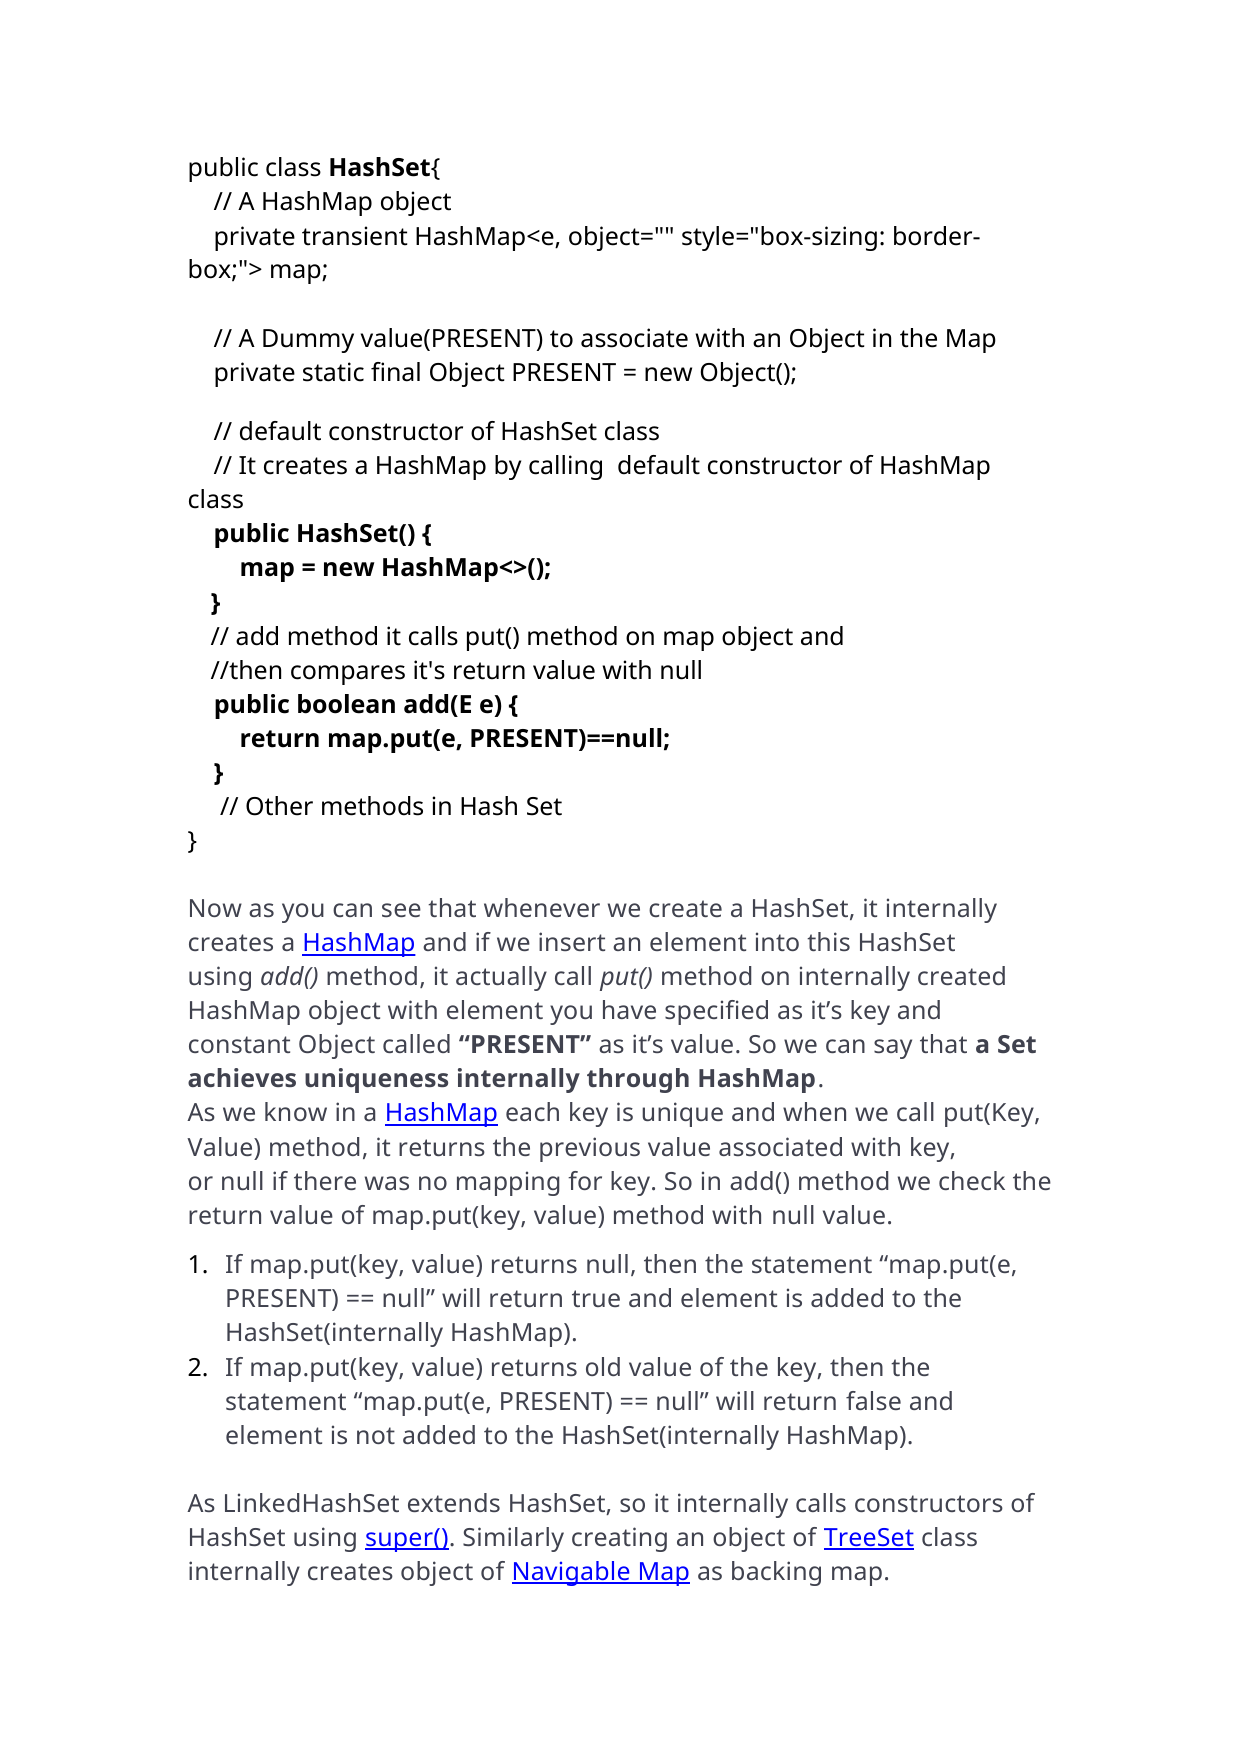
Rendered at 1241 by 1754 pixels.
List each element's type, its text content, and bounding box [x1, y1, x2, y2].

text // It creates a HashMap by calling default constructor of HashMap class [187, 448, 1053, 516]
text private static final Object PRESENT = new Object(); [187, 354, 1053, 388]
text private transient HashMap<e, object="" style="box-sizing: border-box;"> map; [187, 218, 1053, 286]
list If map.put(key, value) returns null, then the statement “map.put(e, PRESENT) == null” will return true and element is added to the HashSet(internally HashMap). [578, 1247, 1053, 1349]
text // A Dummy value(PRESENT) to associate with an Object in the Map [187, 320, 1053, 354]
text public class HashSet{ [187, 150, 1053, 184]
text // Other methods in Hash Set [187, 788, 1053, 823]
text map = new HashMap<>(); [187, 550, 1053, 584]
text public boolean add(E e) { [187, 686, 1053, 720]
text //then compares it's return value with null [187, 652, 1053, 686]
text // default constructor of HashSet class [187, 414, 1053, 448]
text return map.put(e, PRESENT)==null; [187, 720, 1053, 754]
text // A HashMap object [187, 184, 1053, 218]
text // add method it calls put() method on map object and [187, 618, 1053, 652]
text Now as you can see that whenever we create a HashSet, it internally creates a HashMap and if we insert an element into this HashSet using add() method, it actually call put() method on internally created HashMap object with element you have specified as it’s key and constant Object called “PRESENT” as it’s value. So we can say that a Set achieves uniqueness internally through HashMap. [831, 891, 1053, 1095]
text public HashSet() { [187, 516, 1053, 550]
text } [187, 754, 1053, 788]
list If map.put(key, value) returns old value of the key, then the statement “map.put(e, PRESENT) == null” will return false and element is not added to the HashSet(internally HashMap). [915, 1349, 1053, 1451]
text As we know in a HashMap each key is unique and when we call put(Key, Value) method, it returns the previous value associated with key, or null if there was no mapping for key. So in add() method we check the return value of map.put(key, value) method with null value. [893, 1095, 1053, 1231]
text } [187, 823, 1053, 857]
list As LinkedHashSet extends HashSet, so it internally calls constructors of HashSet using super(). Similarly creating an object of TreeSet class internally creates object of Navigable Map as backing map. [187, 1485, 1053, 1588]
text } [187, 584, 1053, 618]
